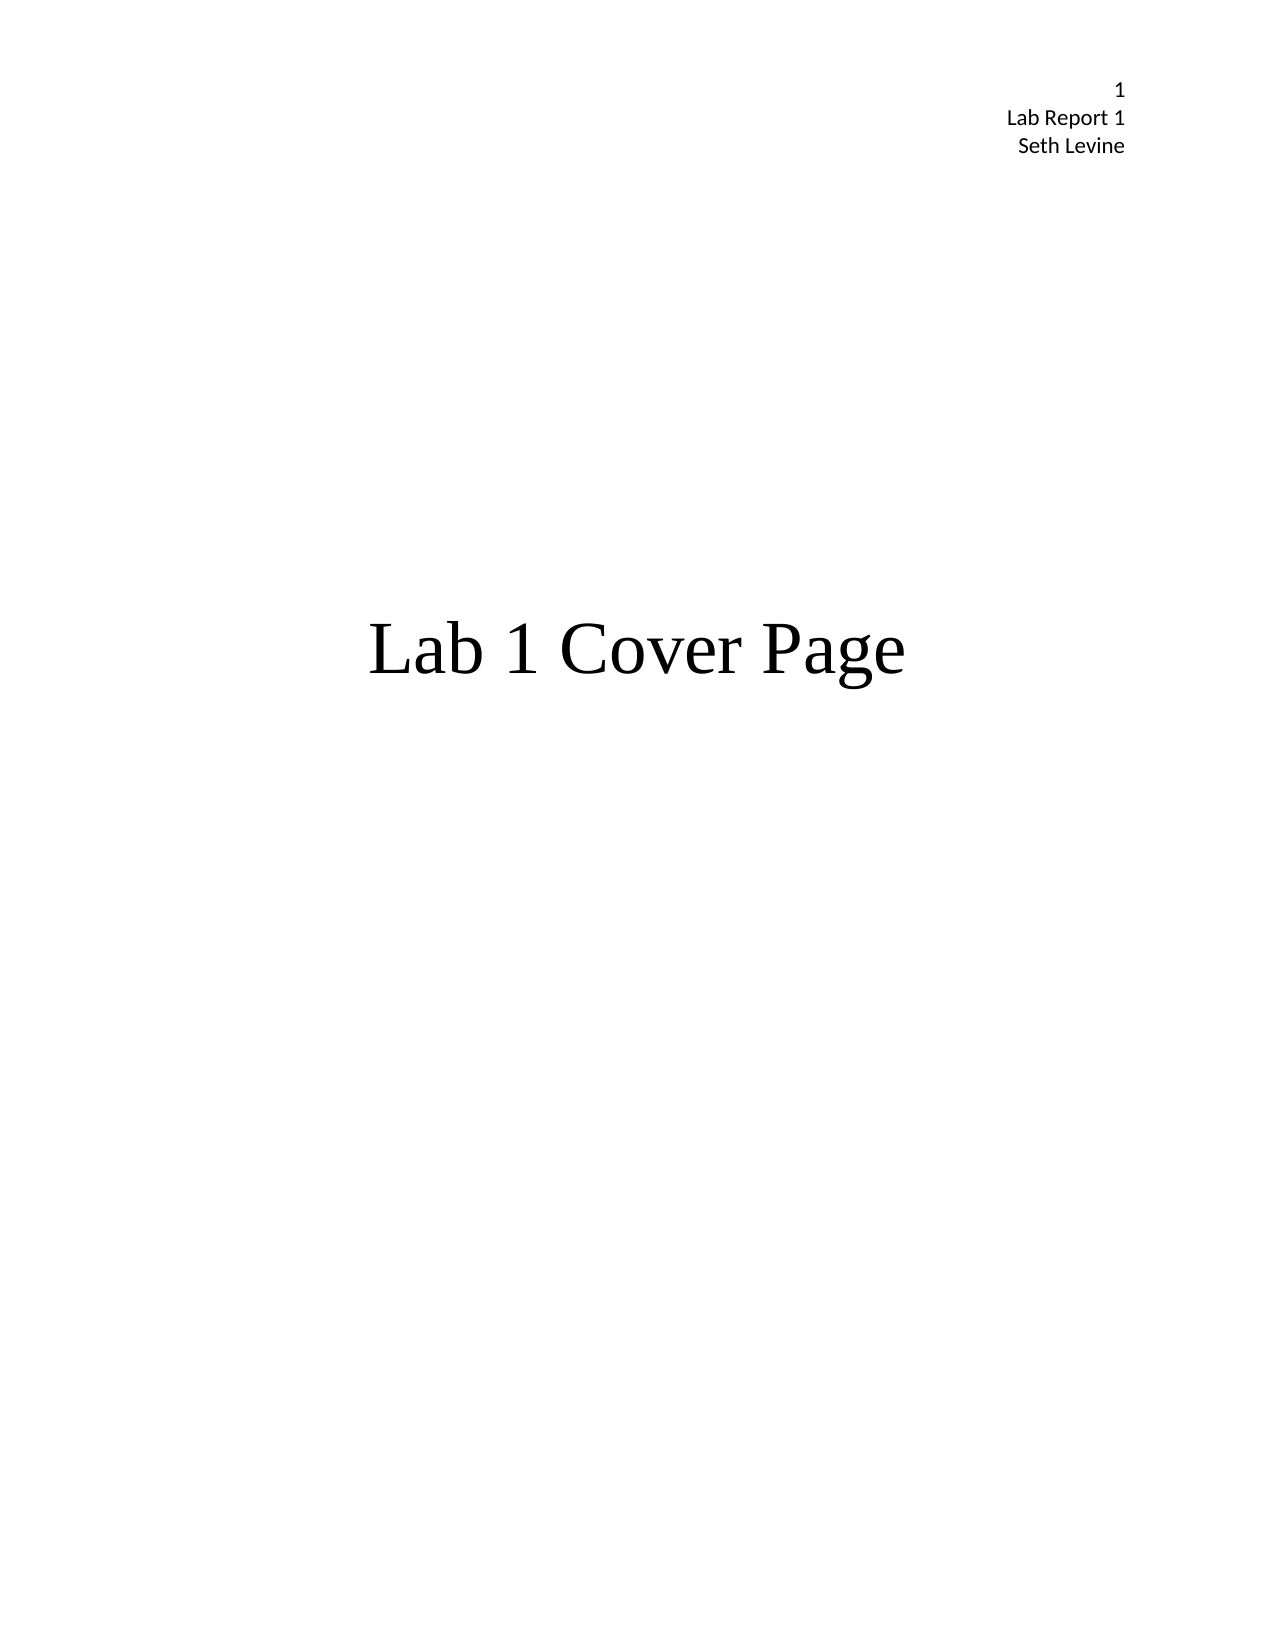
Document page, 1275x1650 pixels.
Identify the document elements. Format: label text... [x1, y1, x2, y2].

text Lab 1 Cover Page [150, 603, 1125, 689]
